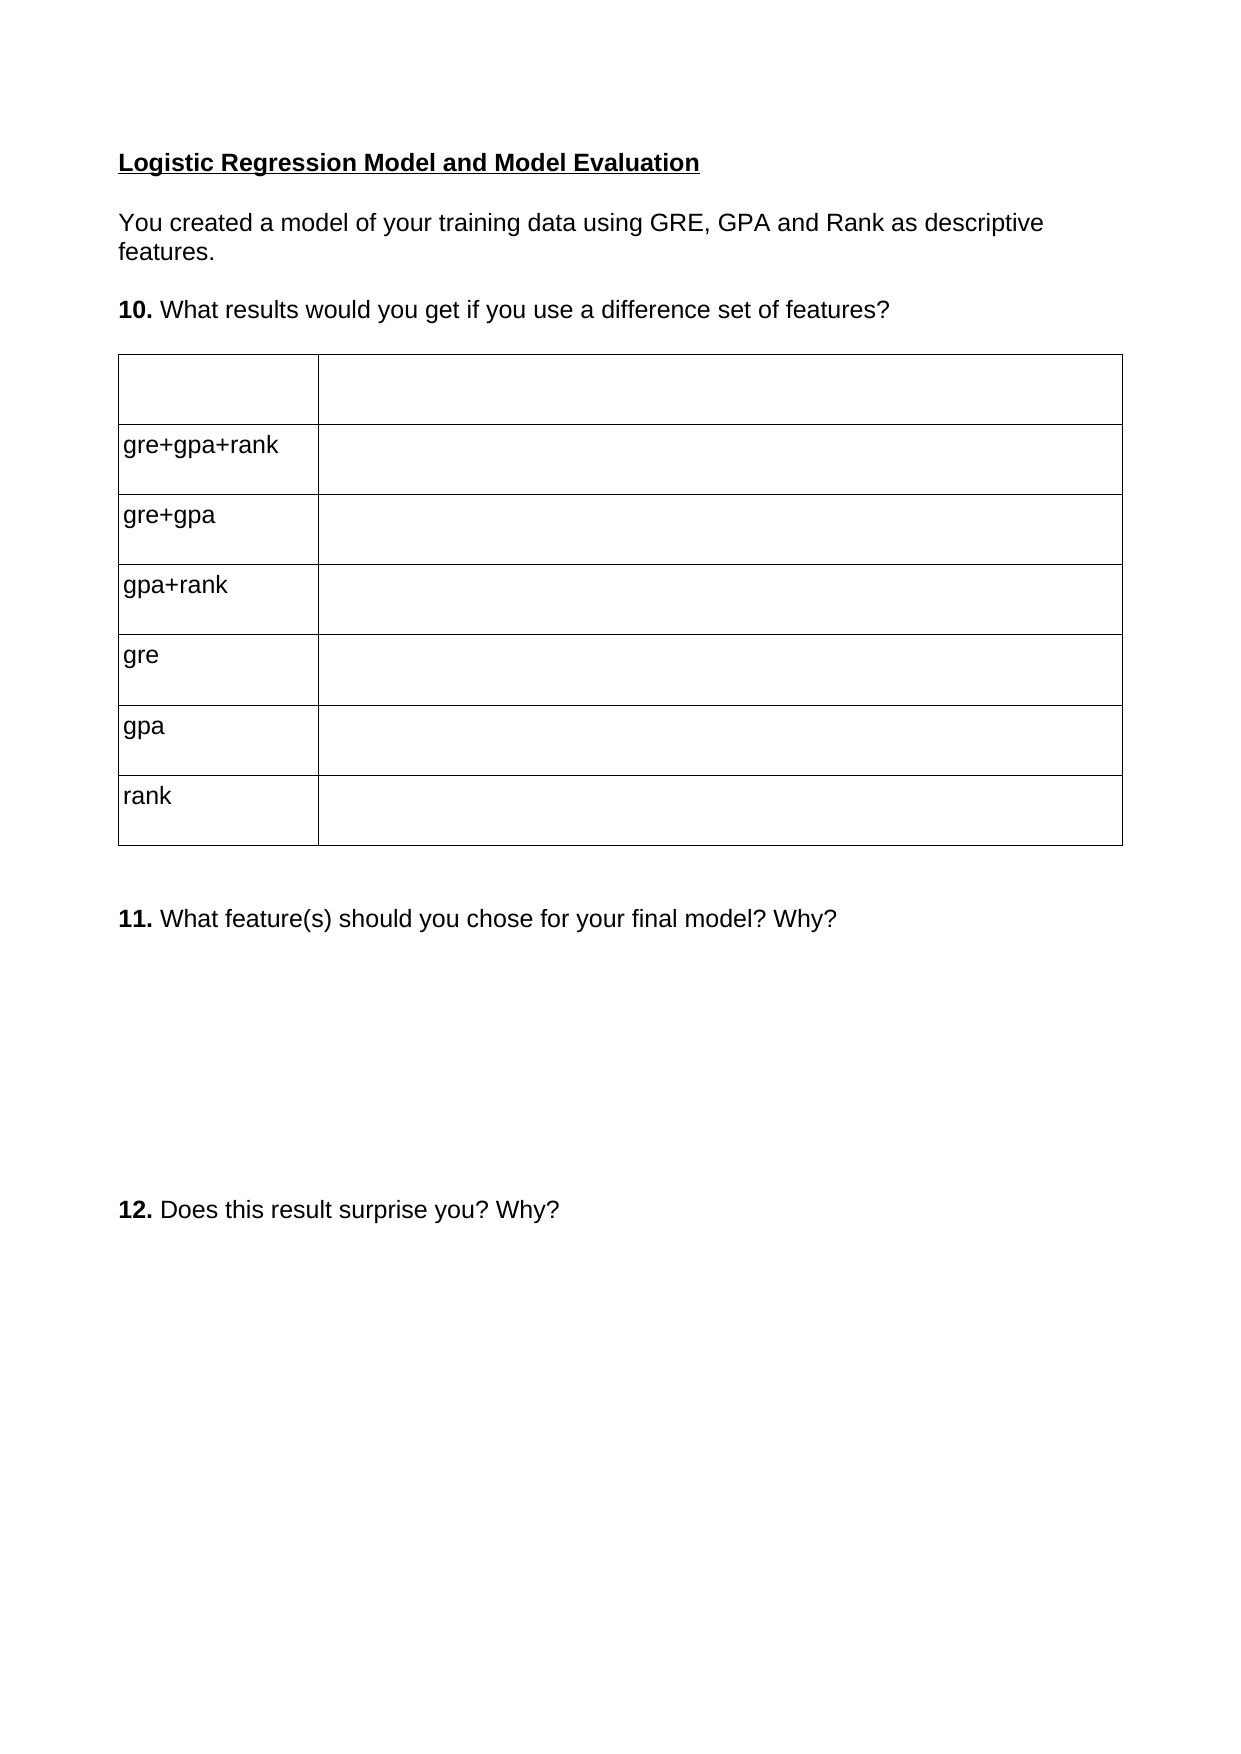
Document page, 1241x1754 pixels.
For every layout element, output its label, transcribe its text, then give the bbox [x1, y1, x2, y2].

text 10. What results would you get if you use a difference set of features? [118, 295, 1122, 324]
table_cell gpa [119, 706, 318, 775]
table_cell [319, 635, 1122, 704]
table_cell gpa+rank [119, 565, 318, 634]
text 12. Does this result surprise you? Why? [118, 1195, 1122, 1223]
table_cell rank [119, 776, 318, 845]
table_header [319, 355, 1122, 424]
text 11. What feature(s) should you chose for your final model? Why? [118, 904, 1122, 932]
table_cell gre+gpa [119, 495, 318, 564]
table_cell [319, 495, 1122, 564]
text Logistic Regression Model and Model Evaluation [118, 148, 1122, 177]
table_cell gre [119, 635, 318, 704]
table_cell gre+gpa+rank [119, 425, 318, 494]
table_cell [319, 565, 1122, 634]
table_header [119, 355, 318, 424]
table_cell [319, 425, 1122, 494]
table_cell [319, 706, 1122, 775]
table_cell [319, 776, 1122, 845]
text You created a model of your training data using GRE, GPA and Rank as descriptive features. [118, 208, 1122, 265]
